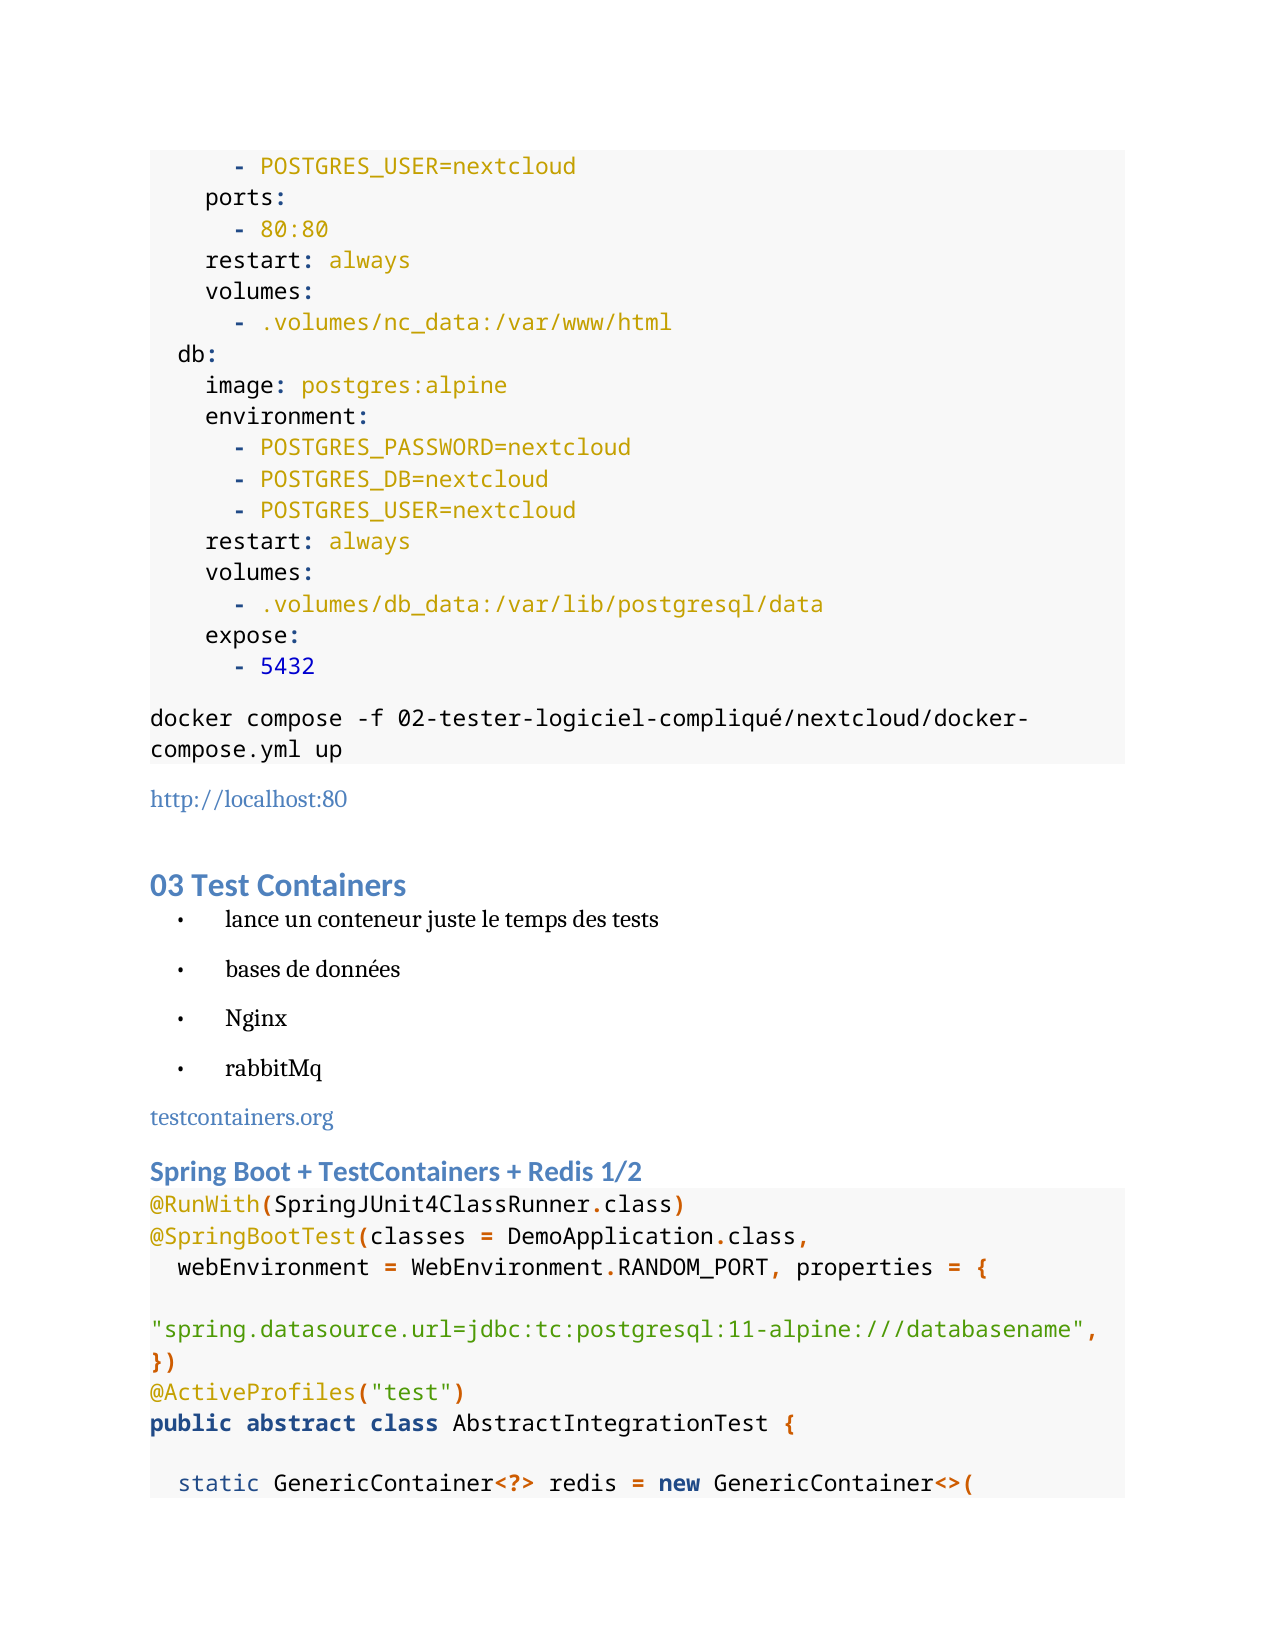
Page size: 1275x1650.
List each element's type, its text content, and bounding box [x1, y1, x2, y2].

list Nginx [175, 1004, 1125, 1033]
list lance un conteneur juste le temps des tests [175, 905, 1125, 934]
list bases de données [175, 954, 1125, 983]
text http://localhost:80 [150, 785, 1125, 814]
subtitle Spring Boot + TestContainers + Redis 1/2 [150, 1153, 1125, 1188]
list rabbitMq [175, 1054, 1125, 1082]
text testcontainers.org [150, 1103, 1125, 1132]
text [150, 1188, 1125, 1498]
text docker compose -f 02-tester-logiciel-compliqué/nextcloud/docker-compose.yml up [150, 702, 1125, 764]
subtitle 03 Test Containers [150, 864, 1125, 905]
